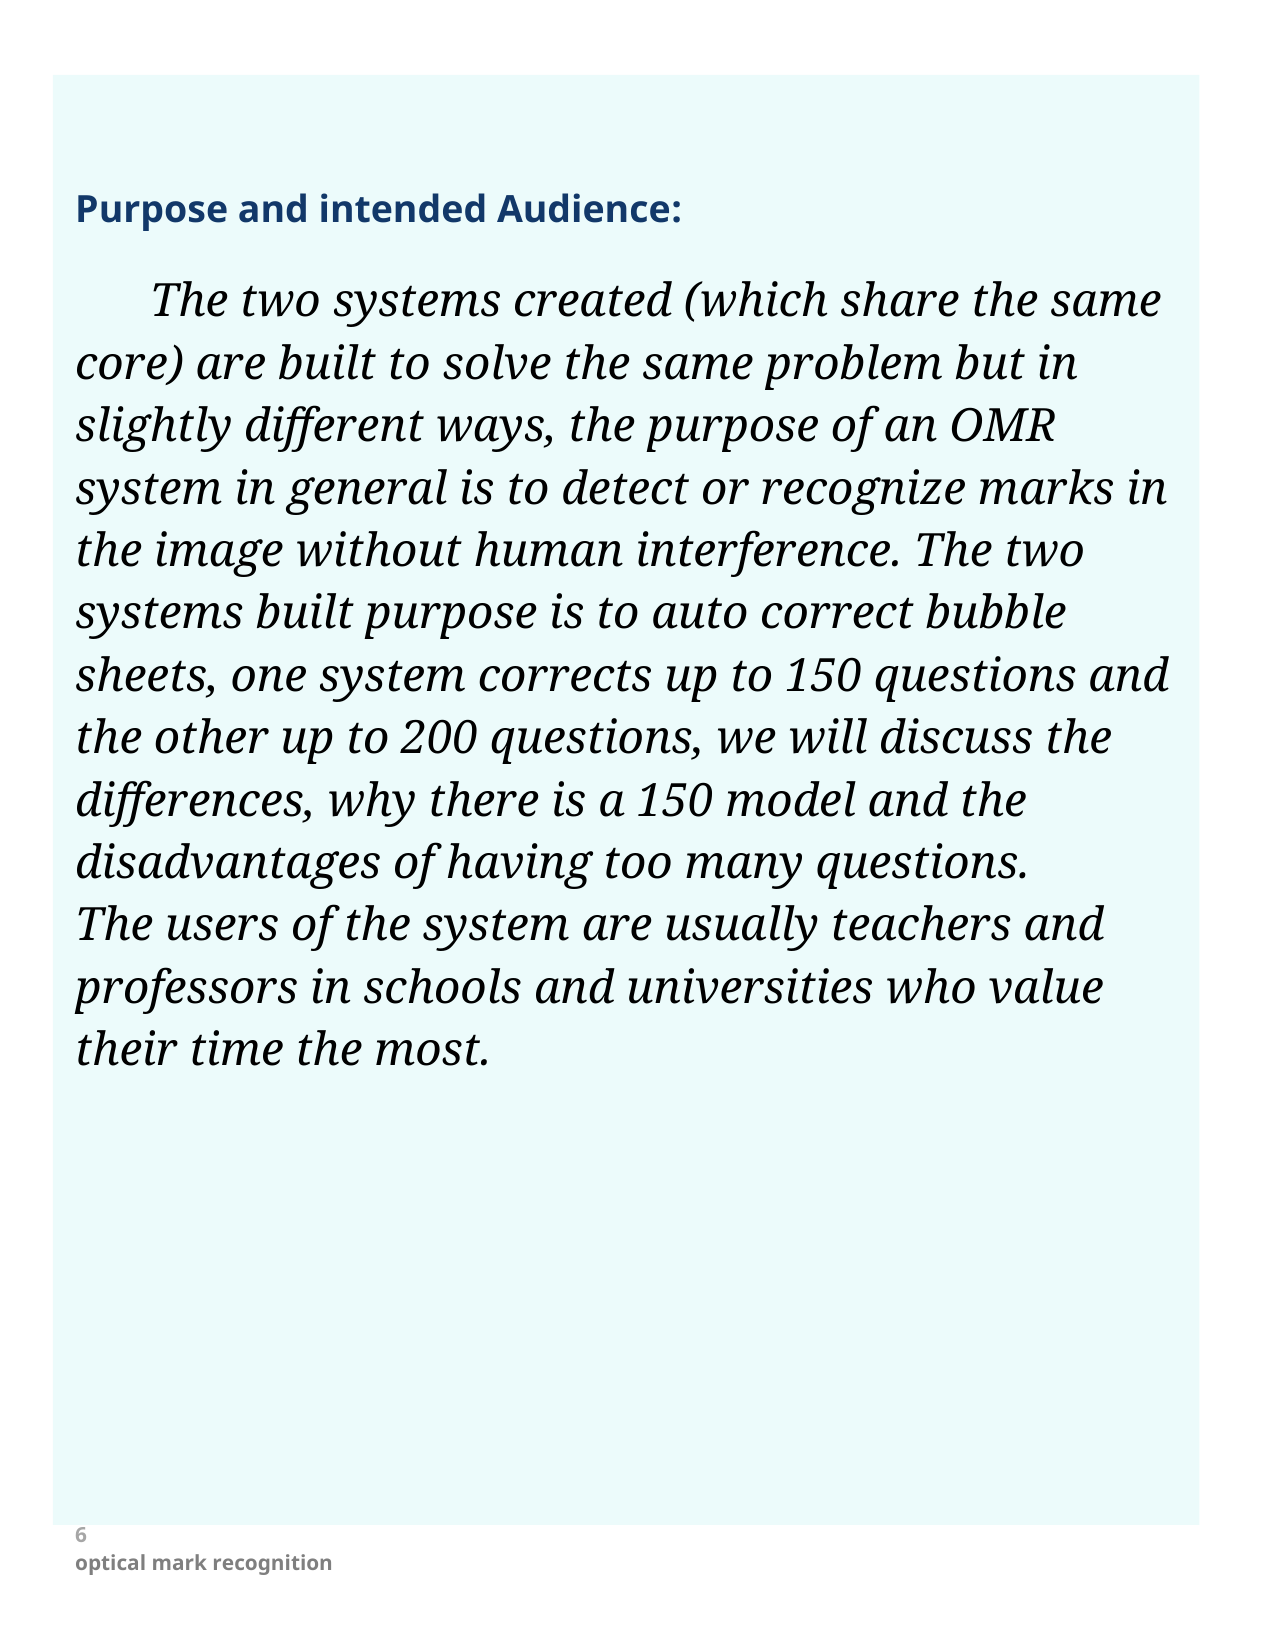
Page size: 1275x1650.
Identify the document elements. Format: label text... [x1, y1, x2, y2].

text The two systems created (which share the same core) are built to solve the same problem but in slightly different ways, the purpose of an OMR system in general is to detect or recognize marks in the image without human interference. The two systems built purpose is to auto correct bubble sheets, one system corrects up to 150 questions and the other up to 200 questions, we will discuss the differences, why there is a 150 model and the disadvantages of having too many questions. [75, 268, 1200, 892]
subtitle Purpose and intended Audience: [75, 183, 1200, 234]
text The users of the system are usually teachers and professors in schools and universities who value their time the most. [75, 892, 1200, 1079]
